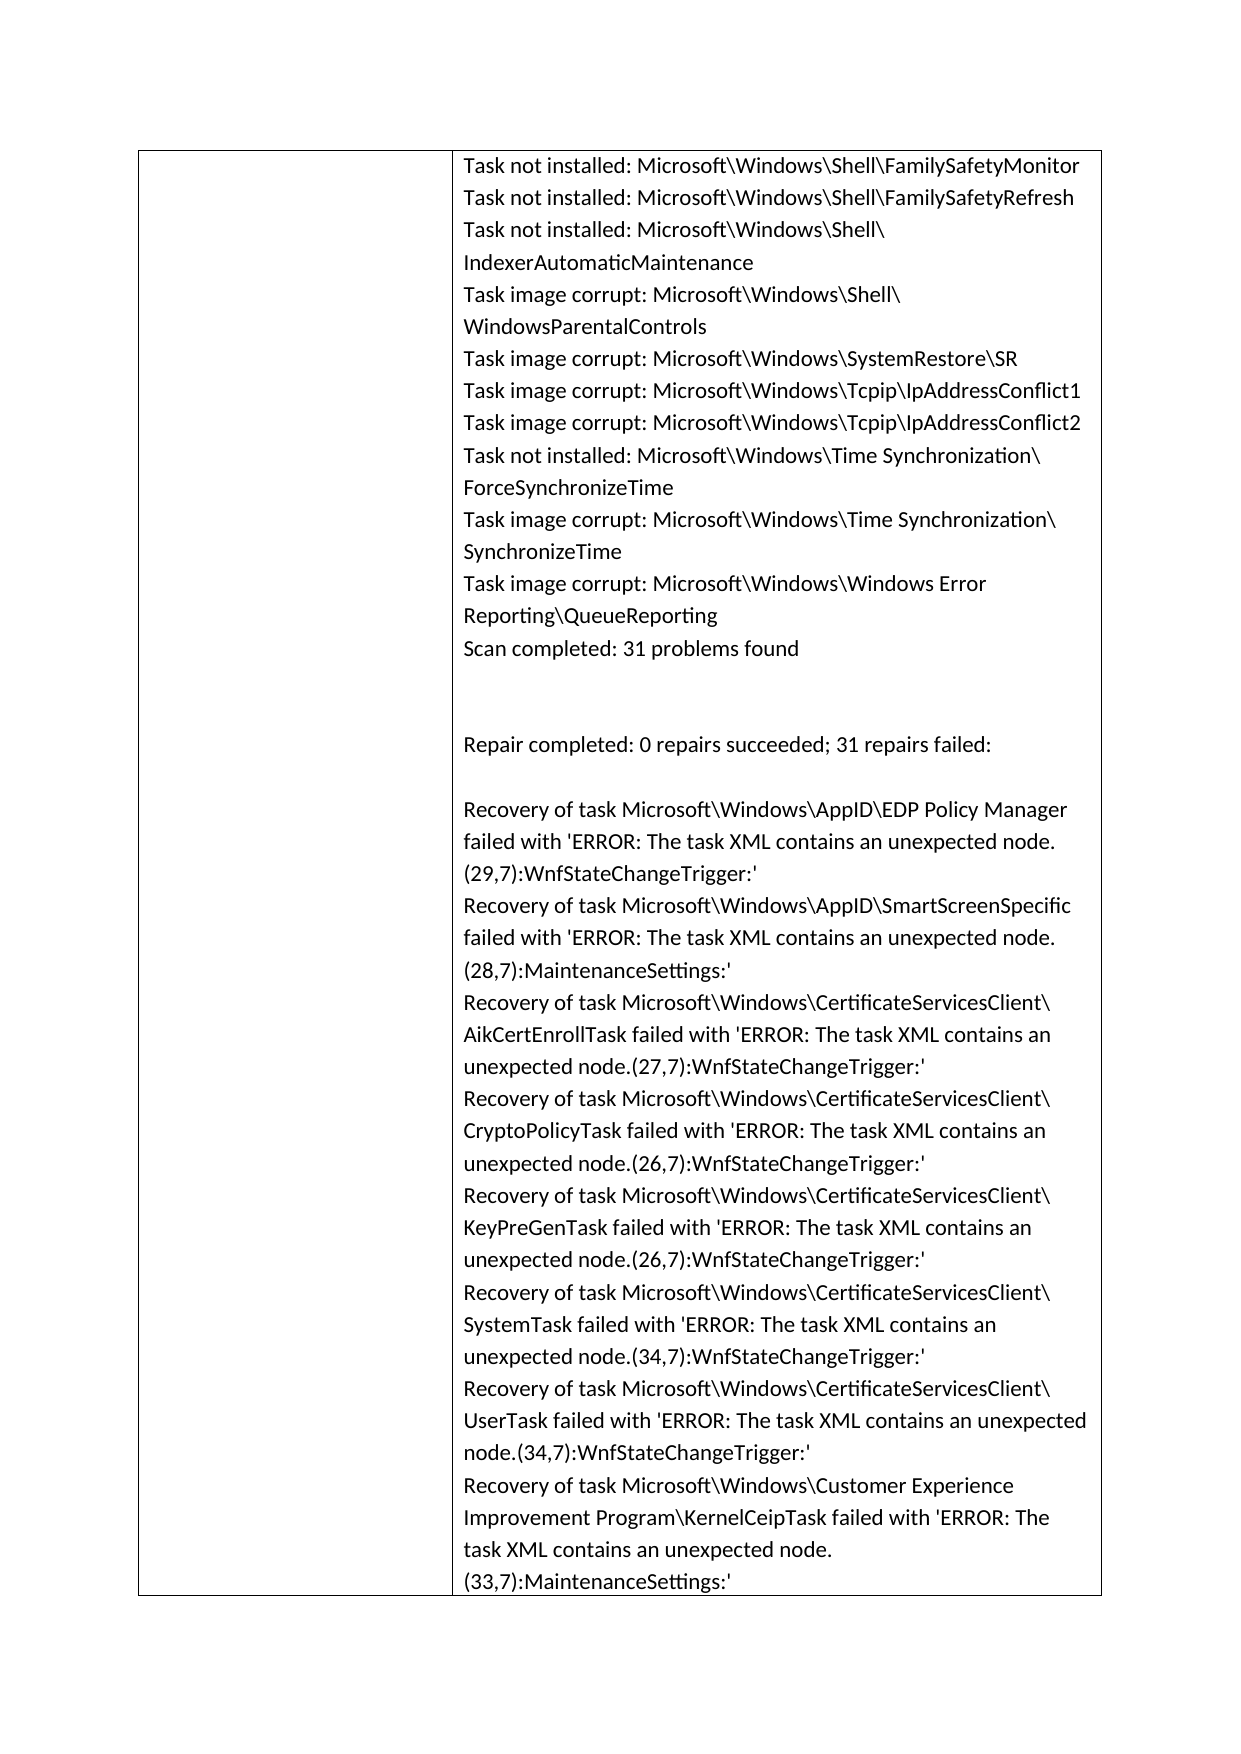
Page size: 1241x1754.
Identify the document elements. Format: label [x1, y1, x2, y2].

table_header [139, 151, 452, 1595]
table_header [453, 151, 1101, 1595]
